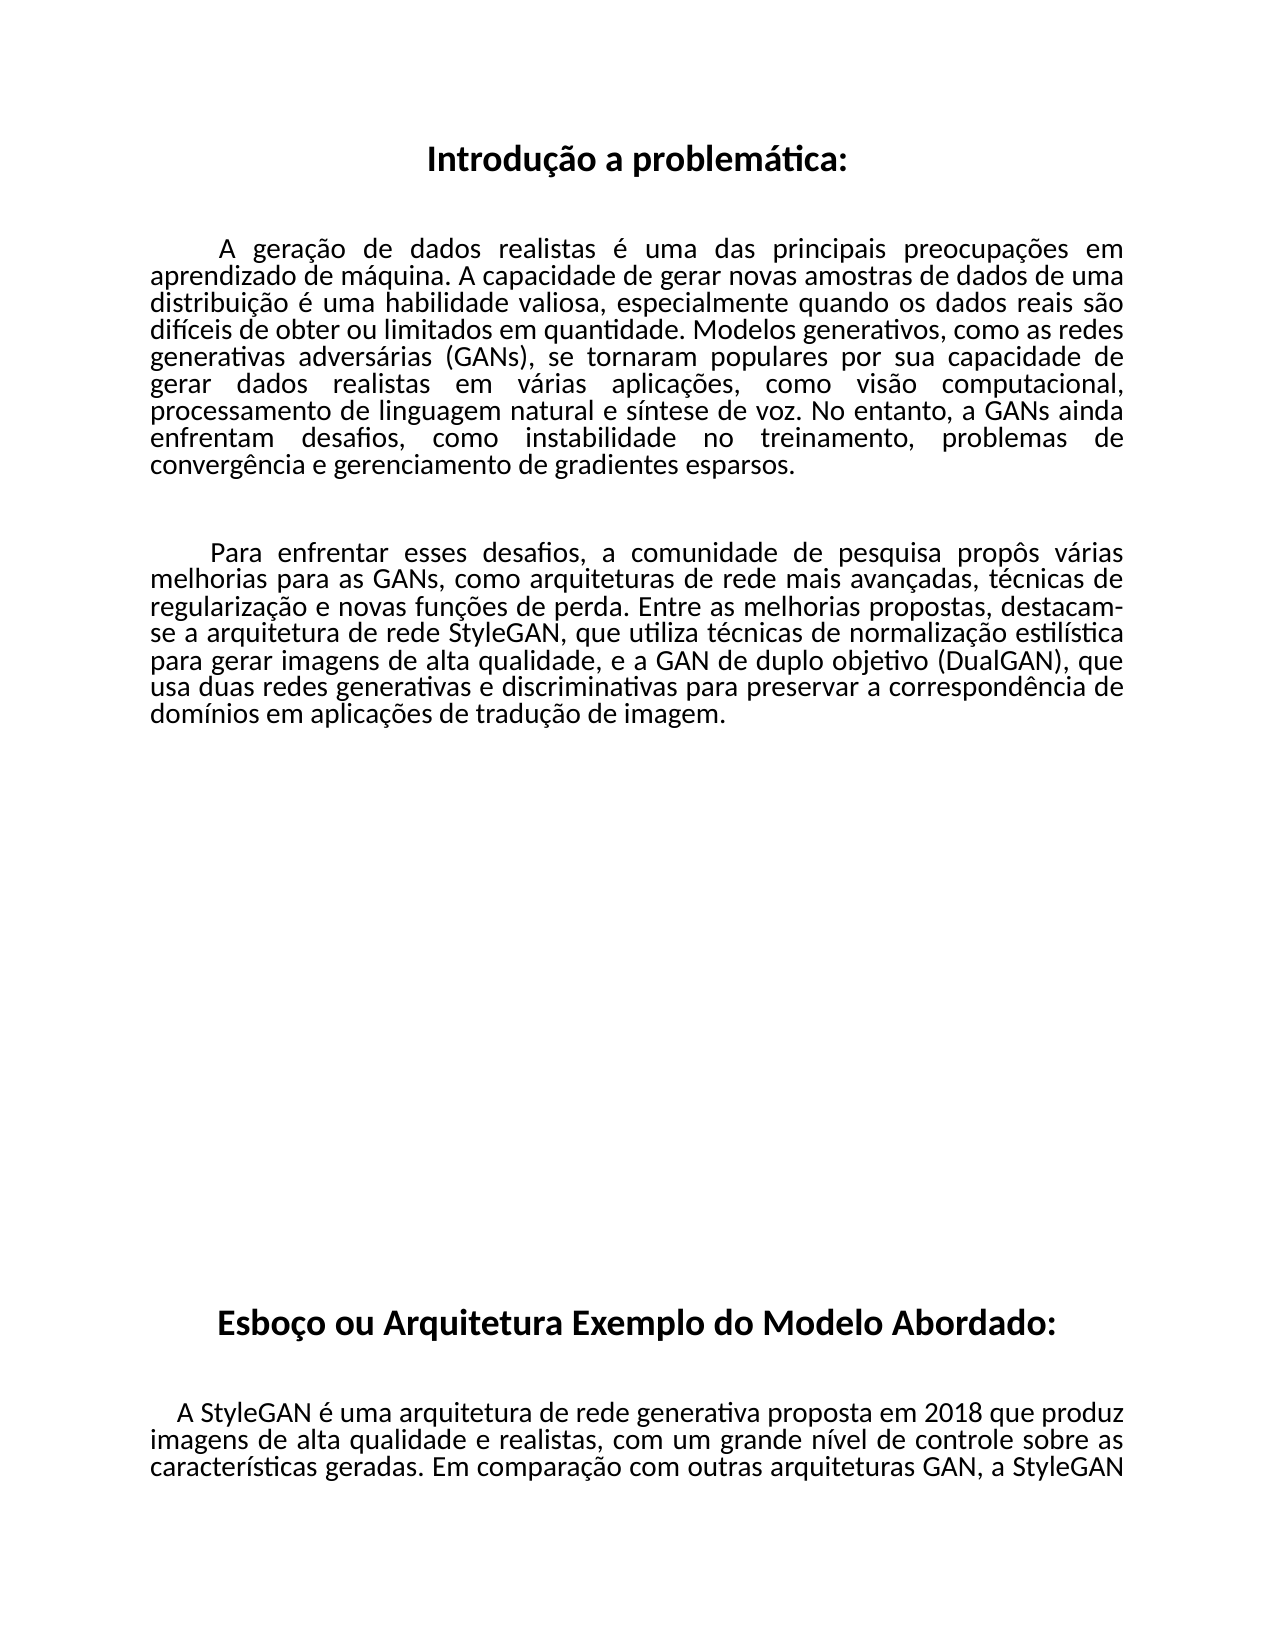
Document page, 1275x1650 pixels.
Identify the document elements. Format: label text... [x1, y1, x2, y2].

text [150, 1401, 1125, 1482]
text Esboço ou Arquitetura Exemplo do Modelo Abordado: [150, 1313, 1125, 1340]
text Para enfrentar esses desafios, a comunidade de pesquisa propôs várias melhorias para as GANs, como arquiteturas de rede mais avançadas, técnicas de regularização e novas funções de perda. Entre as melhorias propostas, destacam-se a arquitetura de rede StyleGAN, que utiliza técnicas de normalização estilística para gerar imagens de alta qualidade, e a GAN de duplo objetivo (DualGAN), que usa duas redes generativas e discriminativas para preservar a correspondência de domínios em aplicações de tradução de imagem. [150, 540, 1125, 729]
text A geração de dados realistas é uma das principais preocupações em aprendizado de máquina. A capacidade de gerar novas amostras de dados de uma distribuição é uma habilidade valiosa, especialmente quando os dados reais são difíceis de obter ou limitados em quantidade. Modelos generativos, como as redes generativas adversárias (GANs), se tornaram populares por sua capacidade de gerar dados realistas em várias aplicações, como visão computacional, processamento de linguagem natural e síntese de voz. No entanto, a GANs ainda enfrentam desafios, como instabilidade no treinamento, problemas de convergência e gerenciamento de gradientes esparsos. [150, 237, 1125, 480]
text Introdução a problemática: [150, 150, 1125, 177]
